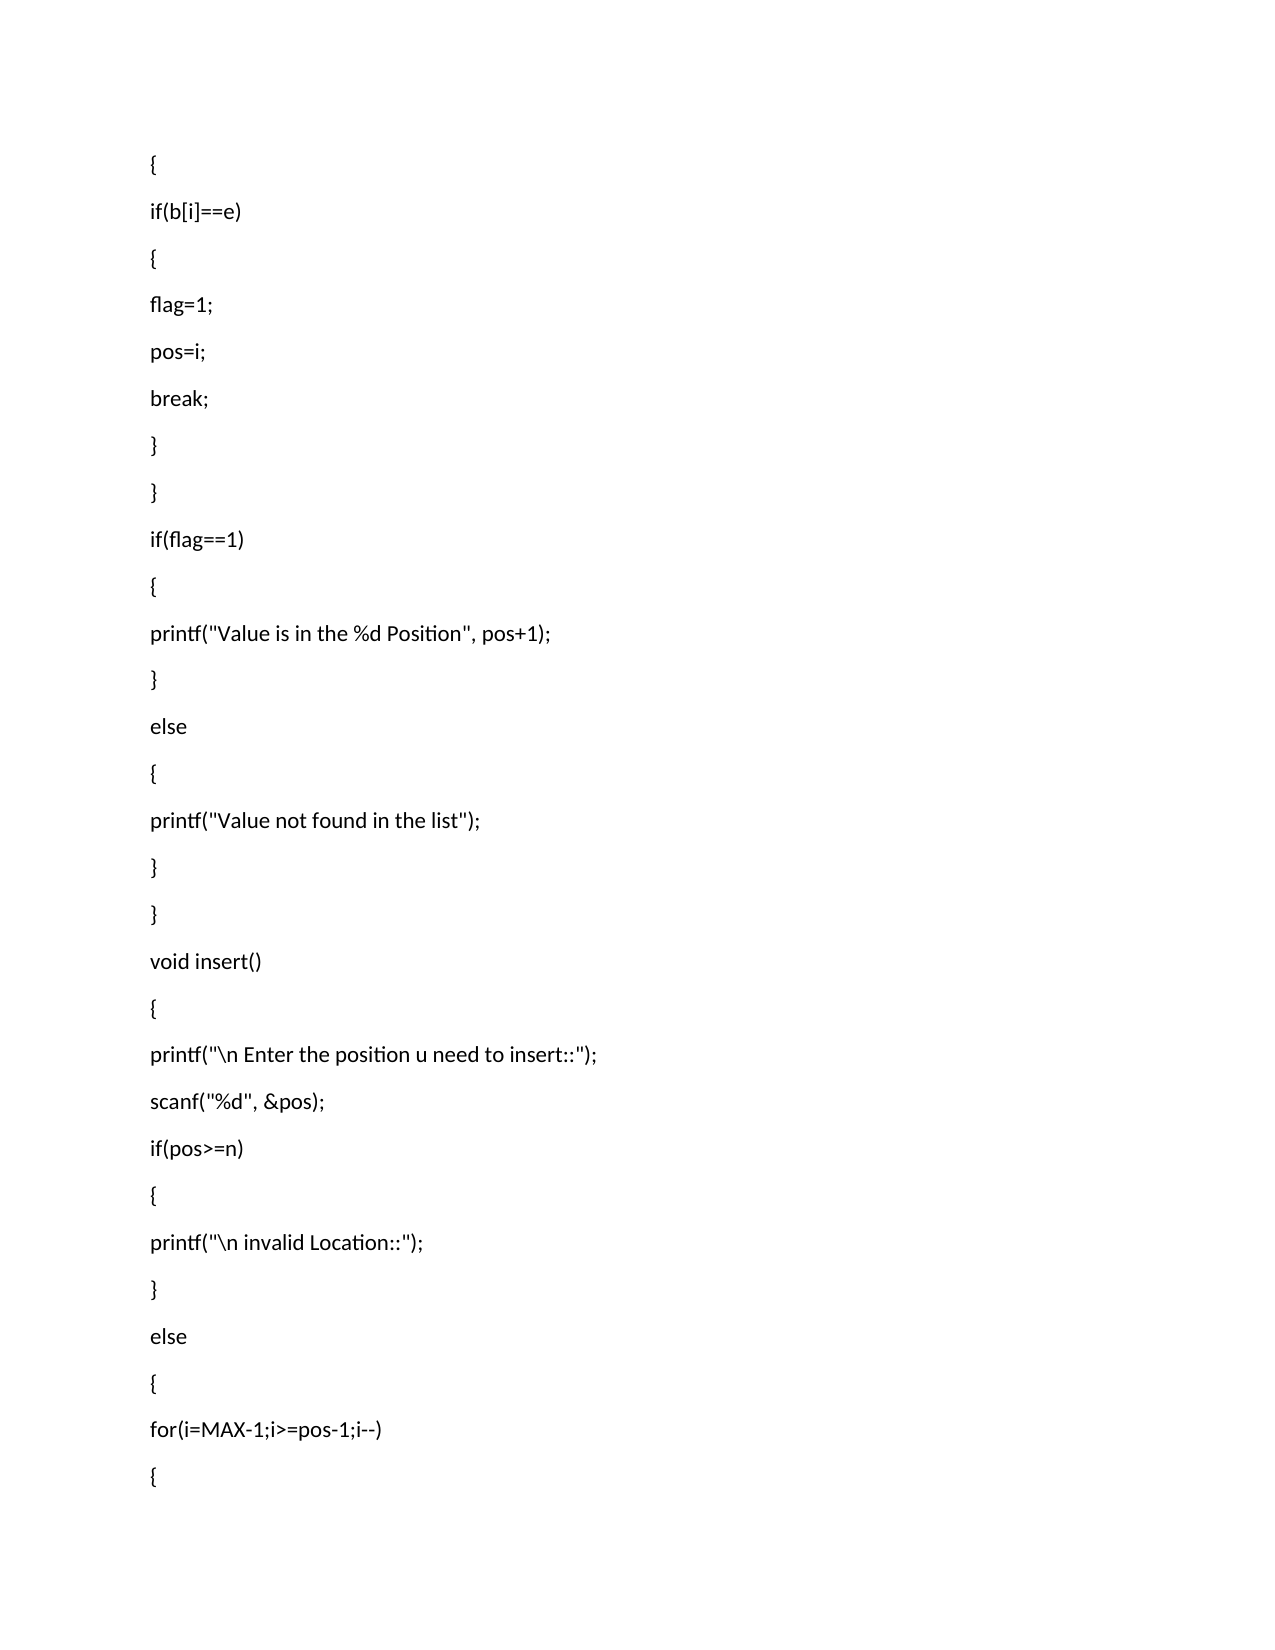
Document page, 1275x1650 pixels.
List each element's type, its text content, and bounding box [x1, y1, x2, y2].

text if(flag==1) [150, 525, 1125, 553]
text printf("\n Enter the position u need to insert::"); [150, 1041, 1125, 1069]
text printf("Value not found in the list"); [150, 806, 1125, 834]
text } [150, 431, 1125, 459]
text break; [150, 384, 1125, 412]
text { [150, 244, 1125, 272]
text { [150, 1181, 1125, 1209]
text { [150, 572, 1125, 600]
text scanf("%d", &pos); [150, 1087, 1125, 1116]
text { [150, 994, 1125, 1022]
text printf("\n invalid Location::"); [150, 1228, 1125, 1256]
text { [150, 150, 1125, 178]
text flag=1; [150, 291, 1125, 319]
text { [150, 759, 1125, 787]
text } [150, 666, 1125, 694]
text } [150, 900, 1125, 928]
text } [150, 853, 1125, 881]
text { [150, 1369, 1125, 1397]
text else [150, 1322, 1125, 1350]
text } [150, 1275, 1125, 1303]
text if(b[i]==e) [150, 197, 1125, 225]
text if(pos>=n) [150, 1134, 1125, 1162]
text void insert() [150, 947, 1125, 975]
text } [150, 478, 1125, 506]
text else [150, 712, 1125, 741]
text { [150, 1462, 1125, 1491]
text printf("Value is in the %d Position", pos+1); [150, 619, 1125, 647]
text for(i=MAX-1;i>=pos-1;i--) [150, 1416, 1125, 1444]
text pos=i; [150, 337, 1125, 366]
